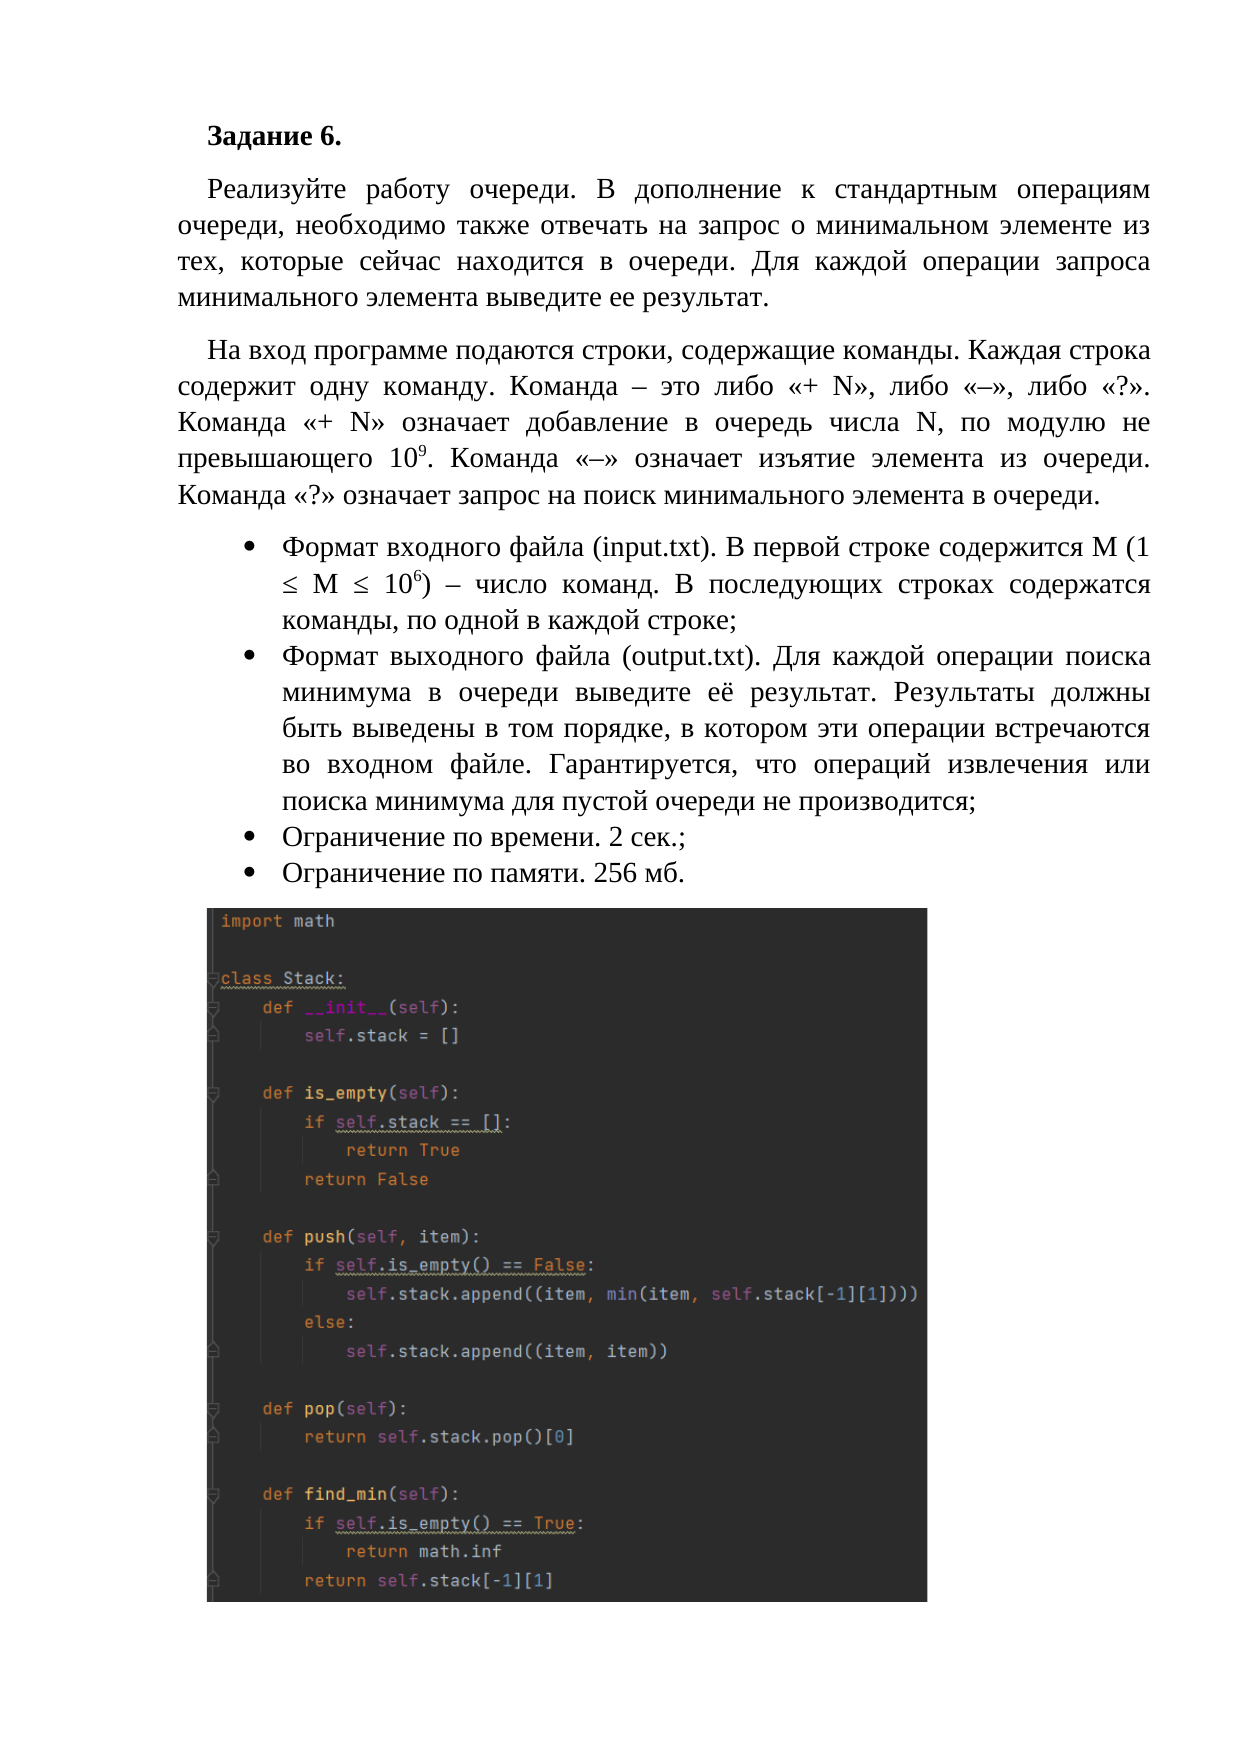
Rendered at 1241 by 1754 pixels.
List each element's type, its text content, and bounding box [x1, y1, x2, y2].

list Формат входного файла (input.txt). В первой строке содержится M (1 ≤ M ≤ 106) – число команд. В последующих строках содержатся команды, по одной в каждой строке; [244, 529, 1152, 636]
list Формат выходного файла (output.txt). Для каждой операции поиска минимума в очереди выведите её результат. Результаты должны быть выведены в том порядке, в котором эти операции встречаются во входном файле. Гарантируется, что операций извлечения или поиска минимума для пустой очереди не производится; [244, 638, 1152, 816]
text Реализуйте работу очереди. В дополнение к стандартным операциям очереди, необходимо также отвечать на запрос о минимальном элементе из тех, которые сейчас находится в очереди. Для каждой операции запроса минимального элемента выведите ее результат. [177, 171, 1152, 313]
list Ограничение по памяти. 256 мб. [244, 855, 1152, 889]
list Ограничение по времени. 2 сек.; [244, 819, 1152, 853]
picture [206, 908, 928, 1602]
text На вход программе подаются строки, содержащие команды. Каждая строка содержит одну команду. Команда – это либо «+ N», либо «–», либо «?». Команда «+ N» означает добавление в очередь числа N, по модулю не превышающего 109. Команда «–» означает изъятие элемента из очереди. Команда «?» означает запрос на поиск минимального элемента в очереди. [177, 332, 1152, 510]
text Задание 6. [177, 118, 1152, 152]
